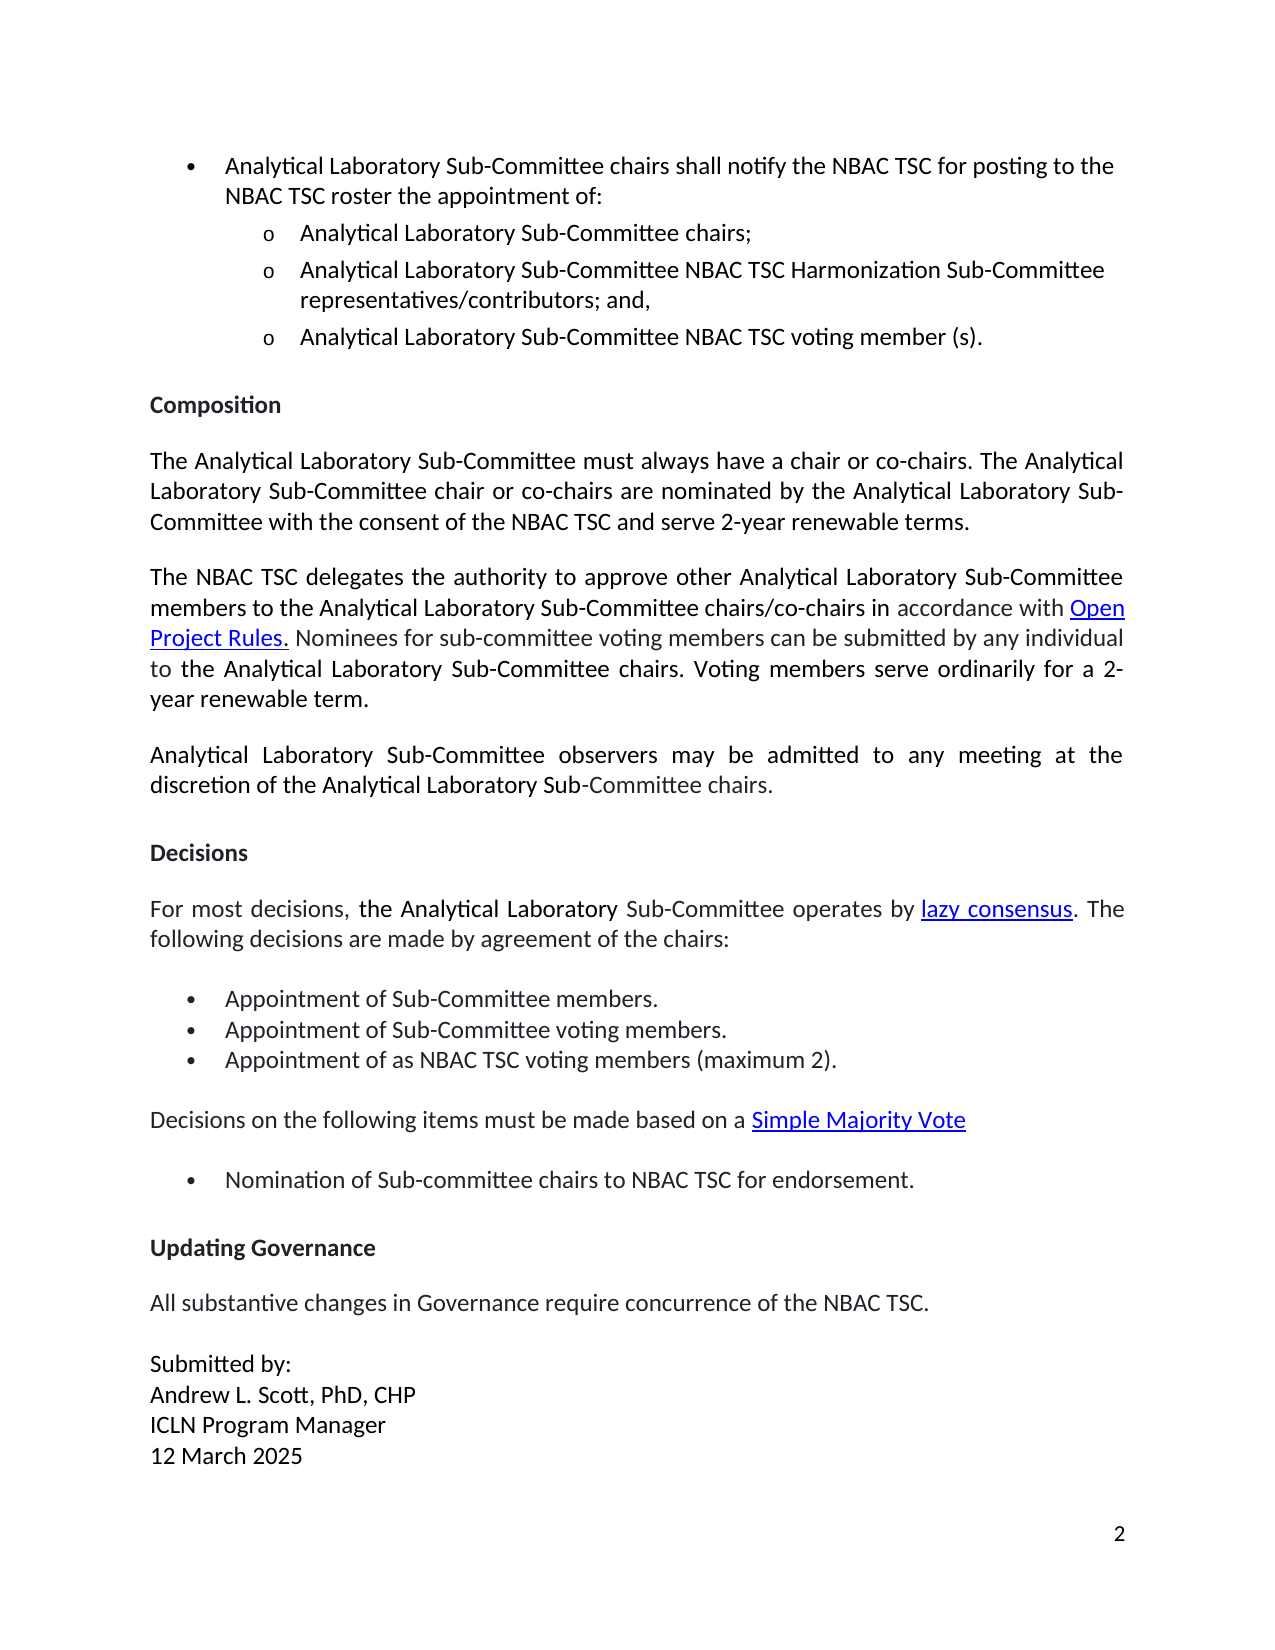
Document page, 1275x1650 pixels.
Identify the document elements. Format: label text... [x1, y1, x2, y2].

list Analytical Laboratory Sub-Committee NBAC TSC Harmonization Sub-Committee representatives/contributors; and, [262, 254, 1125, 315]
text For most decisions, the Analytical Laboratory Sub-Committee operates by lazy consensus. The following decisions are made by agreement of the chairs: [150, 893, 1125, 954]
list Analytical Laboratory Sub-Committee chairs; [262, 217, 1125, 248]
text Submitted by: [150, 1348, 1125, 1379]
list Appointment of as NBAC TSC voting members (maximum 2). [187, 1044, 1125, 1075]
text The Analytical Laboratory Sub-Committee must always have a chair or co-chairs. The Analytical Laboratory Sub-Committee chair or co-chairs are nominated by the Analytical Laboratory Sub-Committee with the consent of the NBAC TSC and serve 2-year renewable terms. [150, 445, 1125, 536]
text Decisions on the following items must be made based on a Simple Majority Vote [150, 1104, 1125, 1134]
text ICLN Program Manager [150, 1409, 1125, 1440]
text Andrew L. Scott, PhD, CHP [150, 1379, 1125, 1409]
list Nomination of Sub-committee chairs to NBAC TSC for endorsement. [187, 1164, 1125, 1194]
text The NBAC TSC delegates the authority to approve other Analytical Laboratory Sub-Committee members to the Analytical Laboratory Sub-Committee chairs/co-chairs in accordance with Open Project Rules. Nominees for sub-committee voting members can be submitted by any individual to the Analytical Laboratory Sub-Committee chairs. Voting members serve ordinarily for a 2-year renewable term. [150, 561, 1125, 714]
list Appointment of Sub-Committee members. [187, 983, 1125, 1014]
list Analytical Laboratory Sub-Committee NBAC TSC voting member (s). [262, 321, 1125, 352]
text Composition [150, 389, 1125, 420]
text All substantive changes in Governance require concurrence of the NBAC TSC. [150, 1287, 1125, 1318]
list Analytical Laboratory Sub-Committee chairs shall notify the NBAC TSC for posting to the NBAC TSC roster the appointment of: [187, 150, 1125, 211]
text Decisions [150, 838, 1125, 868]
text Updating Governance [150, 1232, 1125, 1262]
text Analytical Laboratory Sub-Committee observers may be admitted to any meeting at the discretion of the Analytical Laboratory Sub-Committee chairs. [150, 739, 1125, 800]
text 12 March 2025 [150, 1440, 1125, 1470]
list Appointment of Sub-Committee voting members. [187, 1014, 1125, 1044]
